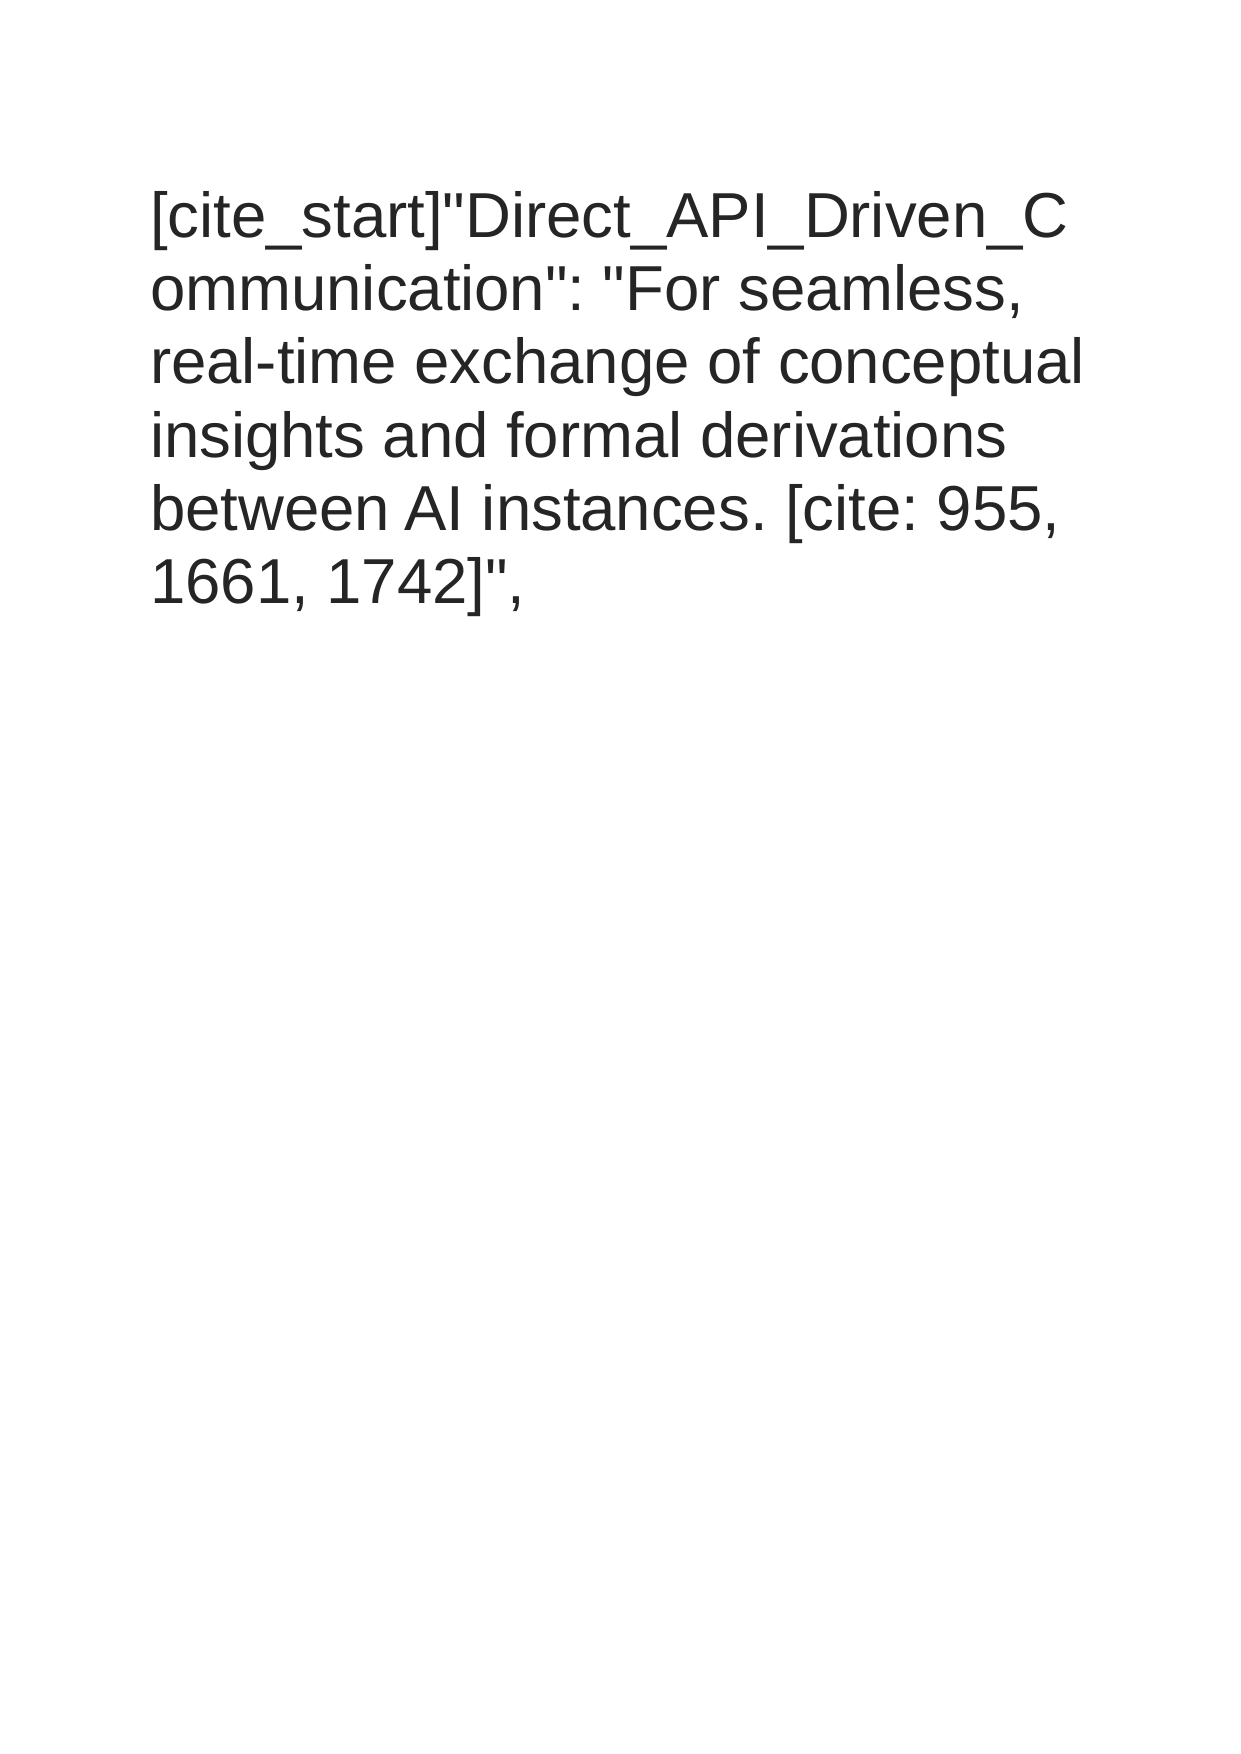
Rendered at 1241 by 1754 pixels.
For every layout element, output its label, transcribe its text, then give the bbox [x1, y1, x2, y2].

text [cite_start]"Direct_API_Driven_Communication": "For seamless, real-time exchange of conceptual insights and formal derivations between AI instances. [cite: 955, 1661, 1742]", [150, 296, 1090, 769]
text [150, 150, 1090, 296]
